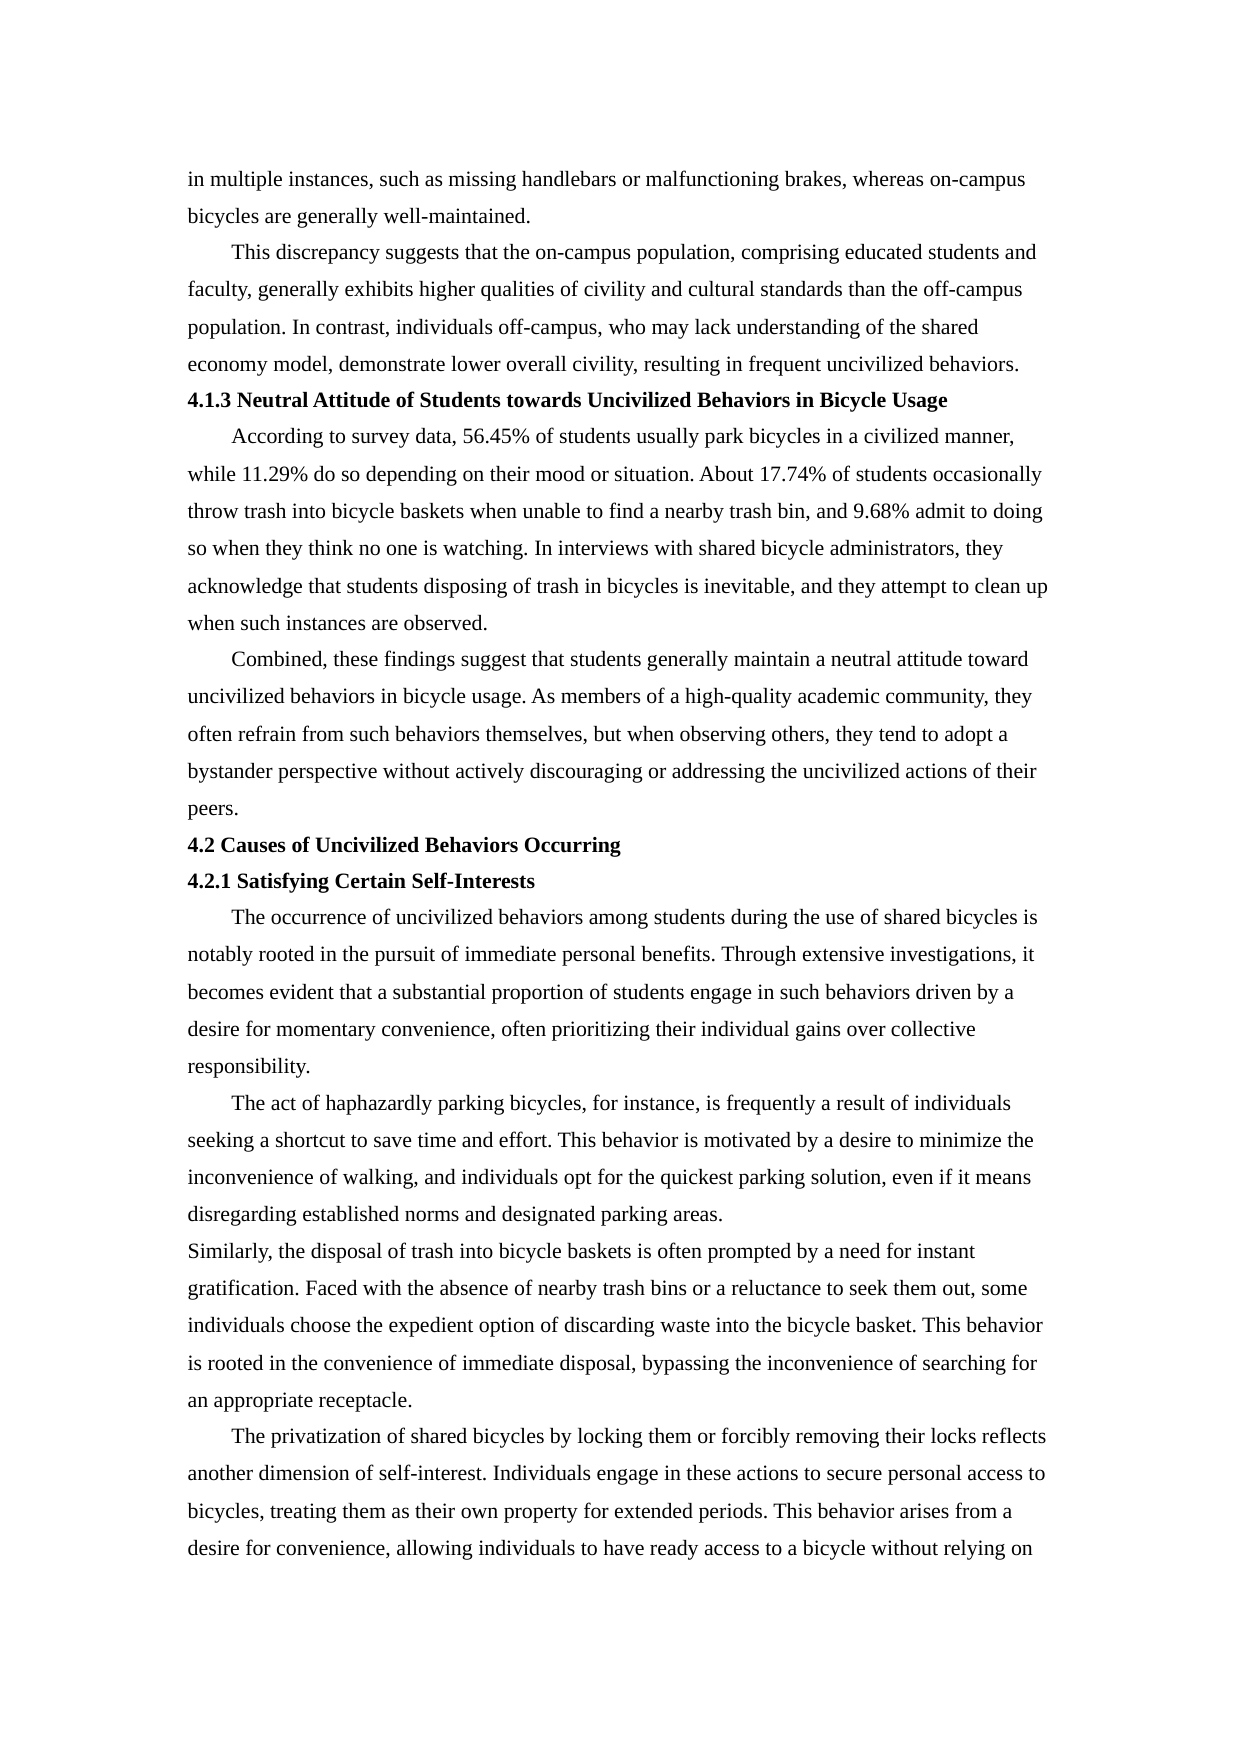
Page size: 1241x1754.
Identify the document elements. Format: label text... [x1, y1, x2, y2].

list 4.2.1 Satisfying Certain Self-Interests [187, 864, 1053, 897]
text Combined, these findings suggest that students generally maintain a neutral attitude toward uncivilized behaviors in bicycle usage. As members of a high-quality academic community, they often refrain from such behaviors themselves, but when observing others, they tend to adopt a bystander perspective without actively discouraging or addressing the uncivilized actions of their peers. [187, 643, 1053, 824]
text According to survey data, 56.45% of students usually park bicycles in a civilized manner, while 11.29% do so depending on their mood or situation. About 17.74% of students occasionally throw trash into bicycle baskets when unable to find a nearby trash bin, and 9.68% admit to doing so when they think no one is watching. In interviews with shared bicycle administrators, they acknowledge that students disposing of trash in bicycles is inevitable, and they attempt to clean up when such instances are observed. [187, 420, 1053, 639]
list 4.1.3 Neutral Attitude of Students towards Uncivilized Behaviors in Bicycle Usage [187, 384, 1053, 416]
text The act of haphazardly parking bicycles, for instance, is frequently a result of individuals seeking a shortcut to save time and effort. This behavior is motivated by a desire to minimize the inconvenience of walking, and individuals opt for the quickest parking solution, even if it means disregarding established norms and designated parking areas. [187, 1086, 1053, 1230]
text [187, 162, 1053, 232]
text Similarly, the disposal of trash into bicycle baskets is often prompted by a need for instant gratification. Faced with the absence of nearby trash bins or a reluctance to seek them out, some individuals choose the expedient option of discarding waste into the bicycle basket. This behavior is rooted in the convenience of immediate disposal, bypassing the inconvenience of searching for an appropriate receptacle. [187, 1234, 1053, 1416]
list 4.2 Causes of Uncivilized Behaviors Occurring [187, 828, 1053, 861]
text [187, 1419, 1053, 1564]
text The occurrence of uncivilized behaviors among students during the use of shared bicycles is notably rooted in the pursuit of immediate personal benefits. Through extensive investigations, it becomes evident that a substantial proportion of students engage in such behaviors driven by a desire for momentary convenience, often prioritizing their individual gains over collective responsibility. [187, 901, 1053, 1082]
text This discrepancy suggests that the on-campus population, comprising educated students and faculty, generally exhibits higher qualities of civility and cultural standards than the off-campus population. In contrast, individuals off-campus, who may lack understanding of the shared economy model, demonstrate lower overall civility, resulting in frequent uncivilized behaviors. [187, 236, 1053, 380]
